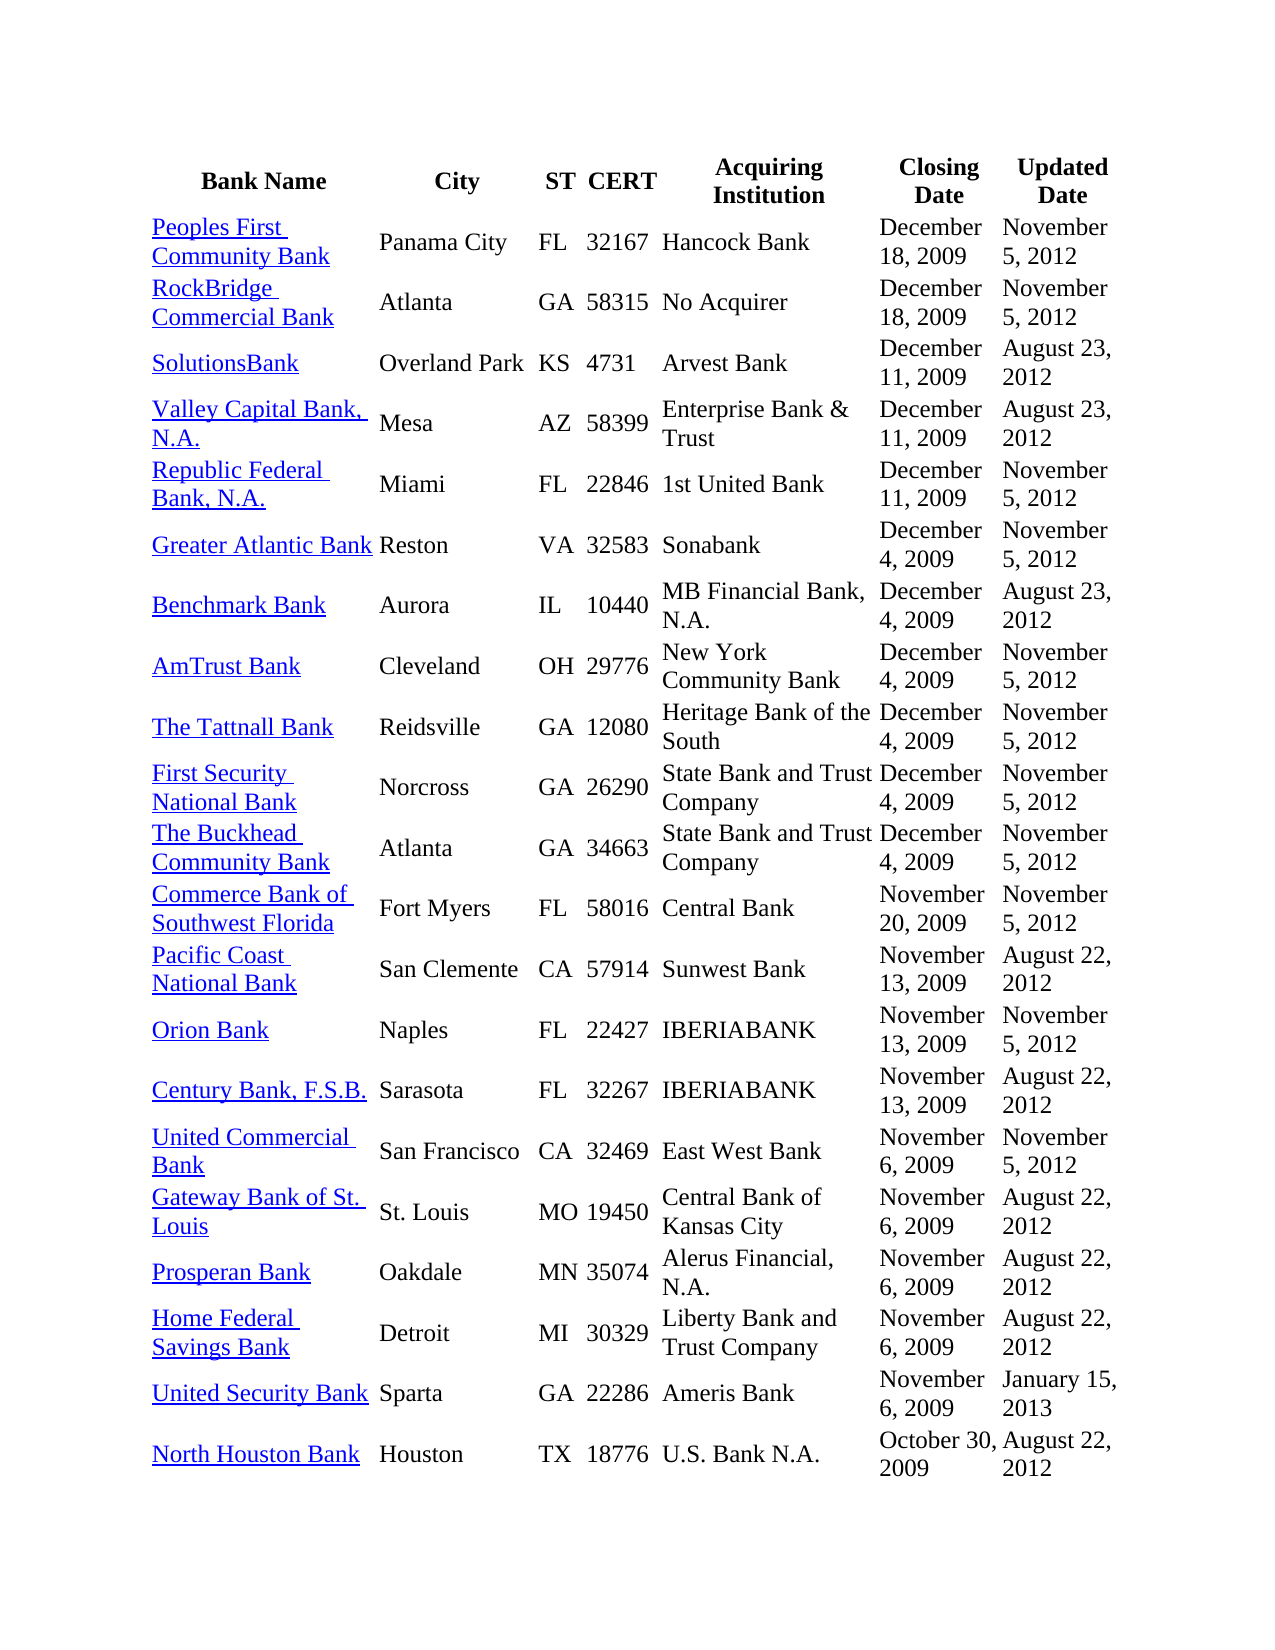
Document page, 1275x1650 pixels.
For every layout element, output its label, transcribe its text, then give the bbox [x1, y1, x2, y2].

table_cell 4731 [584, 332, 660, 392]
table_header Bank Name [150, 150, 377, 211]
table_cell 58315 [584, 271, 660, 332]
table_cell Panama City [377, 211, 537, 271]
table_header Updated Date [1000, 150, 1125, 211]
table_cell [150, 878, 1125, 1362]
table_cell GA [537, 271, 584, 332]
table_cell November 5, 2012 [1000, 271, 1125, 332]
table_cell Overland Park [377, 332, 537, 392]
table_cell Arvest Bank [660, 332, 878, 392]
table_cell August 23, 2012 [1000, 332, 1125, 392]
table_cell December 11, 2009 [878, 393, 1000, 453]
table_cell Enterprise Bank & Trust [660, 393, 878, 453]
table_cell August 23, 2012 [1000, 393, 1125, 453]
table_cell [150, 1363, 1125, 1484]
table_header Acquiring Institution [660, 150, 878, 211]
table_cell Republic Federal Bank, N.A. [150, 453, 377, 514]
table_cell SolutionsBank [150, 332, 377, 392]
table_cell Peoples First Community Bank [150, 211, 377, 271]
table_cell Mesa [377, 393, 537, 453]
table_cell Hancock Bank [660, 211, 878, 271]
table_cell Miami [377, 453, 537, 514]
table_cell No Acquirer [660, 271, 878, 332]
table_cell FL [537, 453, 584, 514]
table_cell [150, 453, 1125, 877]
table_header ST [537, 150, 584, 211]
table_cell December 11, 2009 [878, 332, 1000, 392]
table_cell KS [537, 332, 584, 392]
table_header CERT [584, 150, 660, 211]
table_cell 58399 [584, 393, 660, 453]
table_cell Atlanta [377, 271, 537, 332]
table_header Closing Date [878, 150, 1000, 211]
table_cell Valley Capital Bank, N.A. [150, 393, 377, 453]
table_cell RockBridge Commercial Bank [150, 271, 377, 332]
table_cell FL [537, 211, 584, 271]
table_cell AZ [537, 393, 584, 453]
table_cell 32167 [584, 211, 660, 271]
table_cell December 18, 2009 [878, 211, 1000, 271]
table_header City [377, 150, 537, 211]
table_cell November 5, 2012 [1000, 211, 1125, 271]
table_cell December 18, 2009 [878, 271, 1000, 332]
